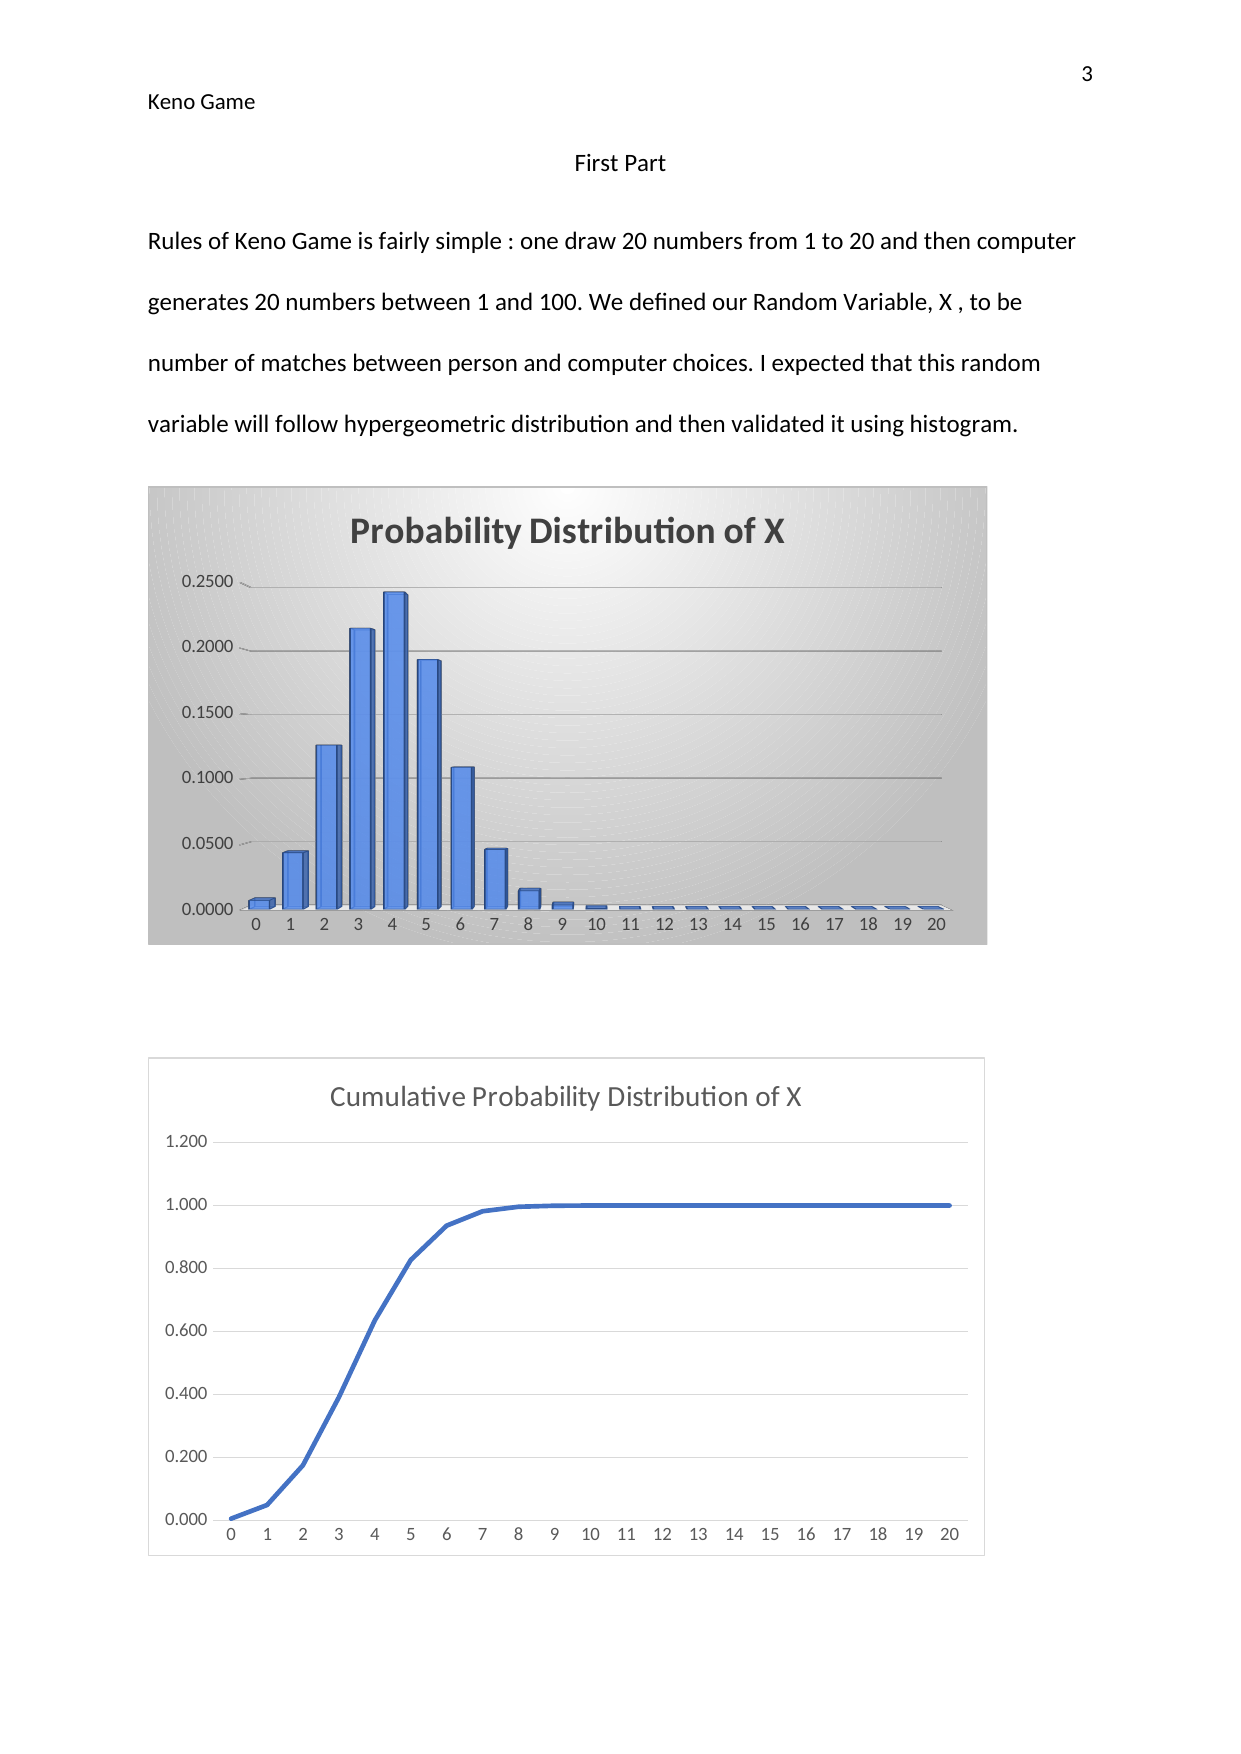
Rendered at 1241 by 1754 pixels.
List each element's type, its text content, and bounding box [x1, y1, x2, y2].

text Rules of Keno Game is fairly simple : one draw 20 numbers from 1 to 20 and then computer generates 20 numbers between 1 and 100. We defined our Random Variable, X , to be number of matches between person and computer choices. I expected that this random variable will follow hypergeometric distribution and then validated it using histogram. [148, 225, 1093, 439]
text First Part [148, 148, 1093, 178]
